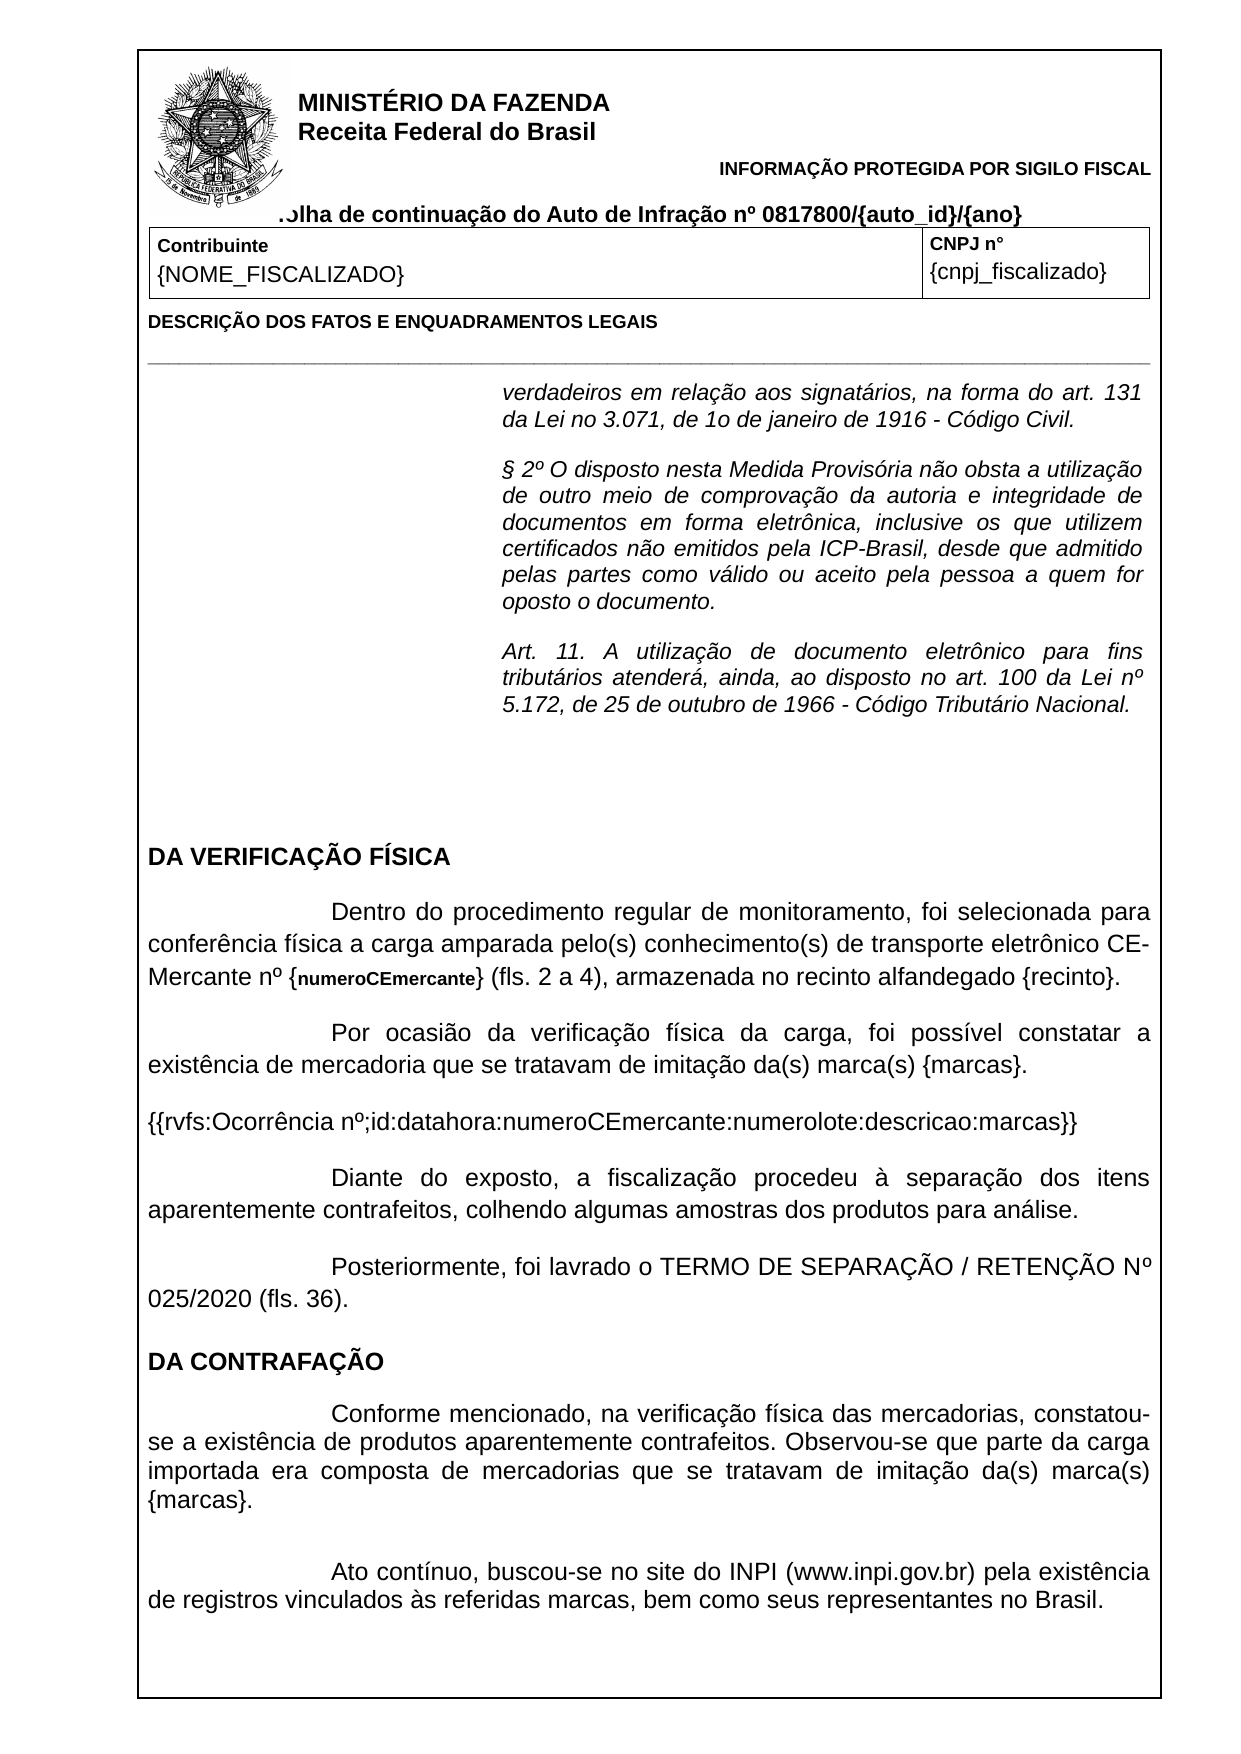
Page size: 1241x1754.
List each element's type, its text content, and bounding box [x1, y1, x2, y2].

text Diante do exposto, a fiscalização procedeu à separação dos itens aparentemente contrafeitos, colhendo algumas amostras dos produtos para análise. [148, 1160, 1152, 1225]
text {{rvfs:Ocorrência nº;id:datahora:numeroCEmercante:numerolote:descricao:marcas}} [148, 1104, 1152, 1137]
text § 2º O disposto nesta Medida Provisória não obsta a utilização de outro meio de comprovação da autoria e integridade de documentos em forma eletrônica, inclusive os que utilizem certificados não emitidos pela ICP-Brasil, desde que admitido pelas partes como válido ou aceito pela pessoa a quem for oposto o documento. [502, 456, 1146, 614]
subtitle DA VERIFICAÇÃO FÍSICA [148, 842, 1152, 870]
text Dentro do procedimento regular de monitoramento, foi selecionada para conferência física a carga amparada pelo(s) conhecimento(s) de transporte eletrônico CE-Mercante nº {numeroCEmercante} (fls. 2 a 4), armazenada no recinto alfandegado {recinto}. [148, 894, 1152, 992]
text Posteriormente, foi lavrado o TERMO DE SEPARAÇÃO / RETENÇÃO Nº 025/2020 (fls. 36). [148, 1249, 1152, 1314]
text Art. 11. A utilização de documento eletrônico para fins tributários atenderá, ainda, ao disposto no art. 100 da Lei nº 5.172, de 25 de outubro de 1966 - Código Tributário Nacional. [502, 638, 1146, 717]
text Ato contínuo, buscou-se no site do INPI (www.inpi.gov.br) pela existência de registros vinculados às referidas marcas, bem como seus representantes no Brasil. [148, 1557, 1152, 1614]
text Conforme mencionado, na verificação física das mercadorias, constatou-se a existência de produtos aparentemente contrafeitos. Observou-se que parte da carga importada era composta de mercadorias que se tratavam de imitação da(s) marca(s) {marcas}. [148, 1399, 1152, 1514]
text Por ocasião da verificação física da carga, foi possível constatar a existência de mercadoria que se tratavam de imitação da(s) marca(s) {marcas}. [148, 1016, 1152, 1081]
subtitle DA CONTRAFAÇÃO [148, 1347, 1152, 1376]
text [502, 379, 1146, 432]
